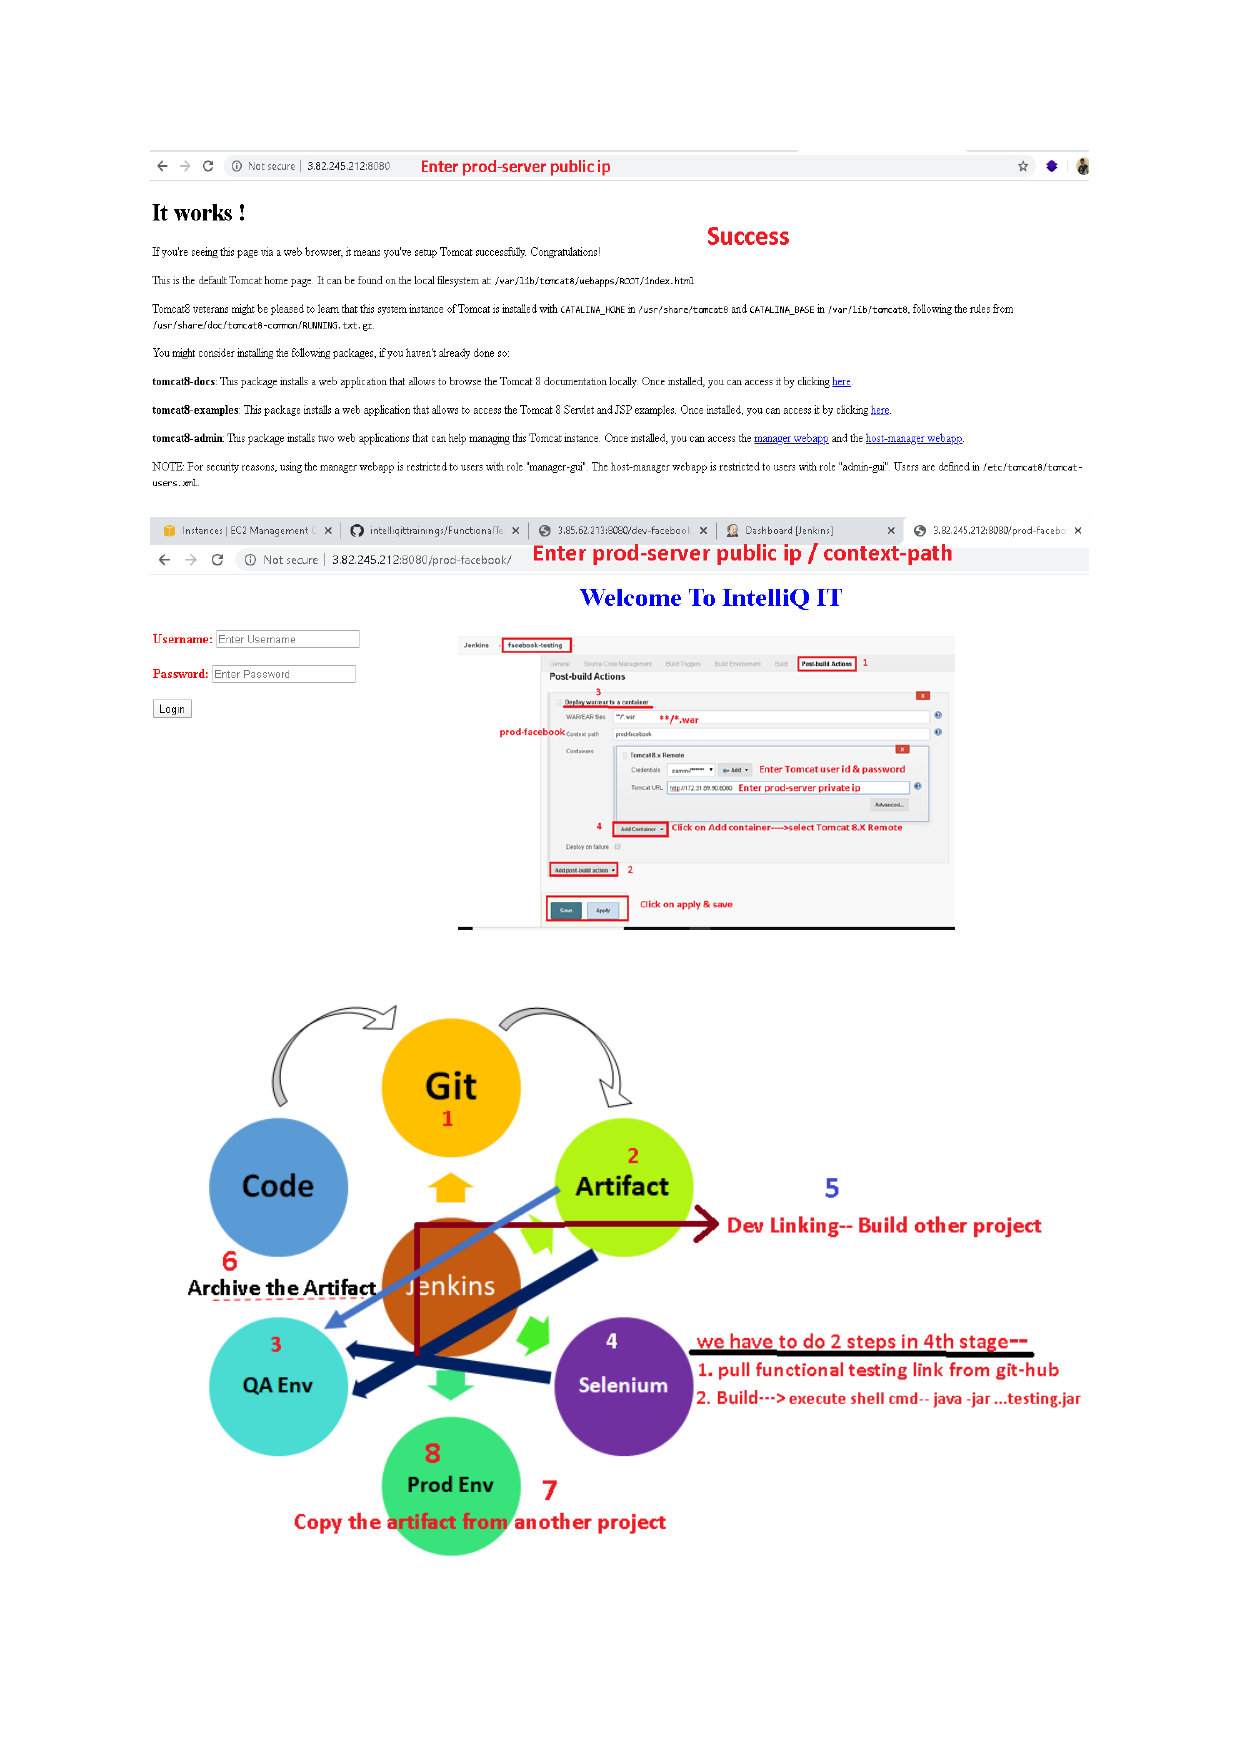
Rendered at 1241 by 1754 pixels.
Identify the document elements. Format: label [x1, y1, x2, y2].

picture [150, 150, 1089, 493]
picture [150, 517, 1090, 955]
picture [150, 979, 1090, 1565]
